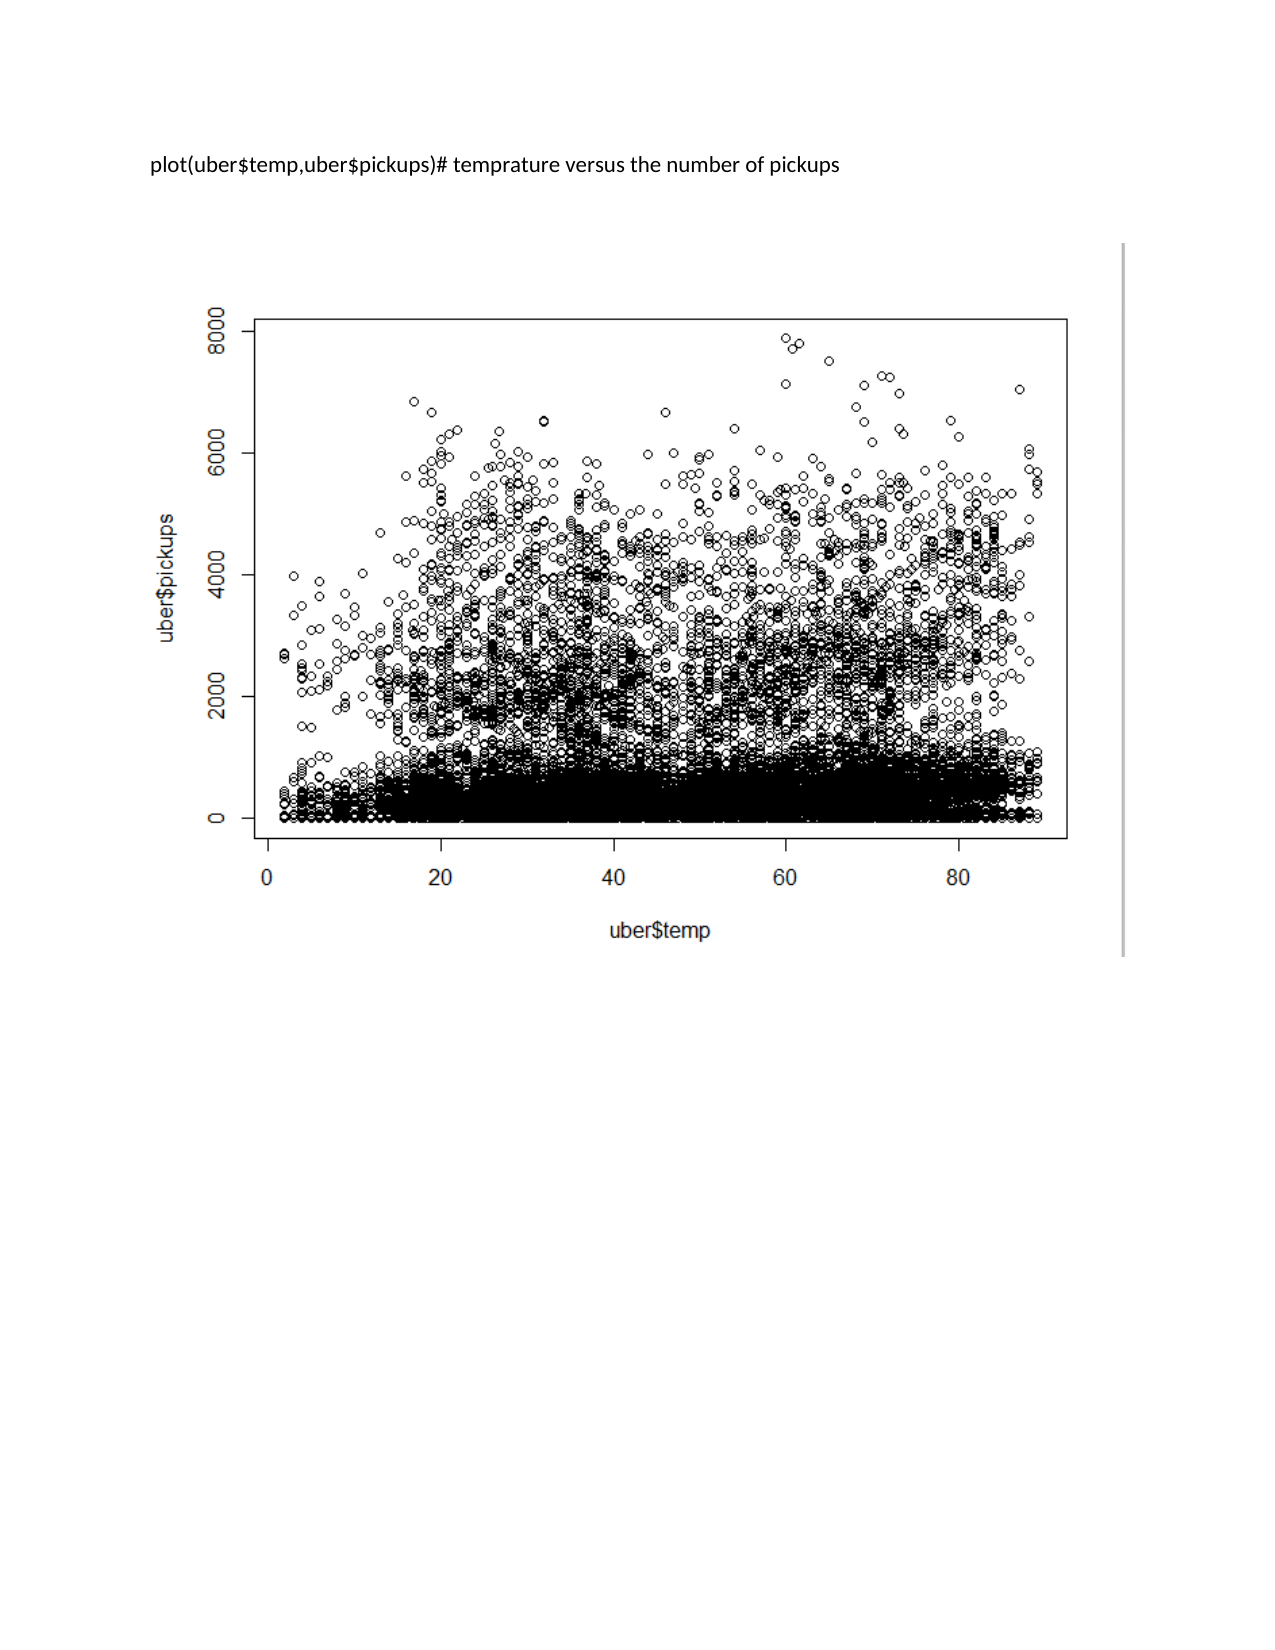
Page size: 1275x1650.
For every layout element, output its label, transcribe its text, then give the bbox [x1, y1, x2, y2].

text plot(uber$temp,uber$pickups)# temprature versus the number of pickups [150, 150, 1125, 178]
picture [150, 243, 1125, 957]
